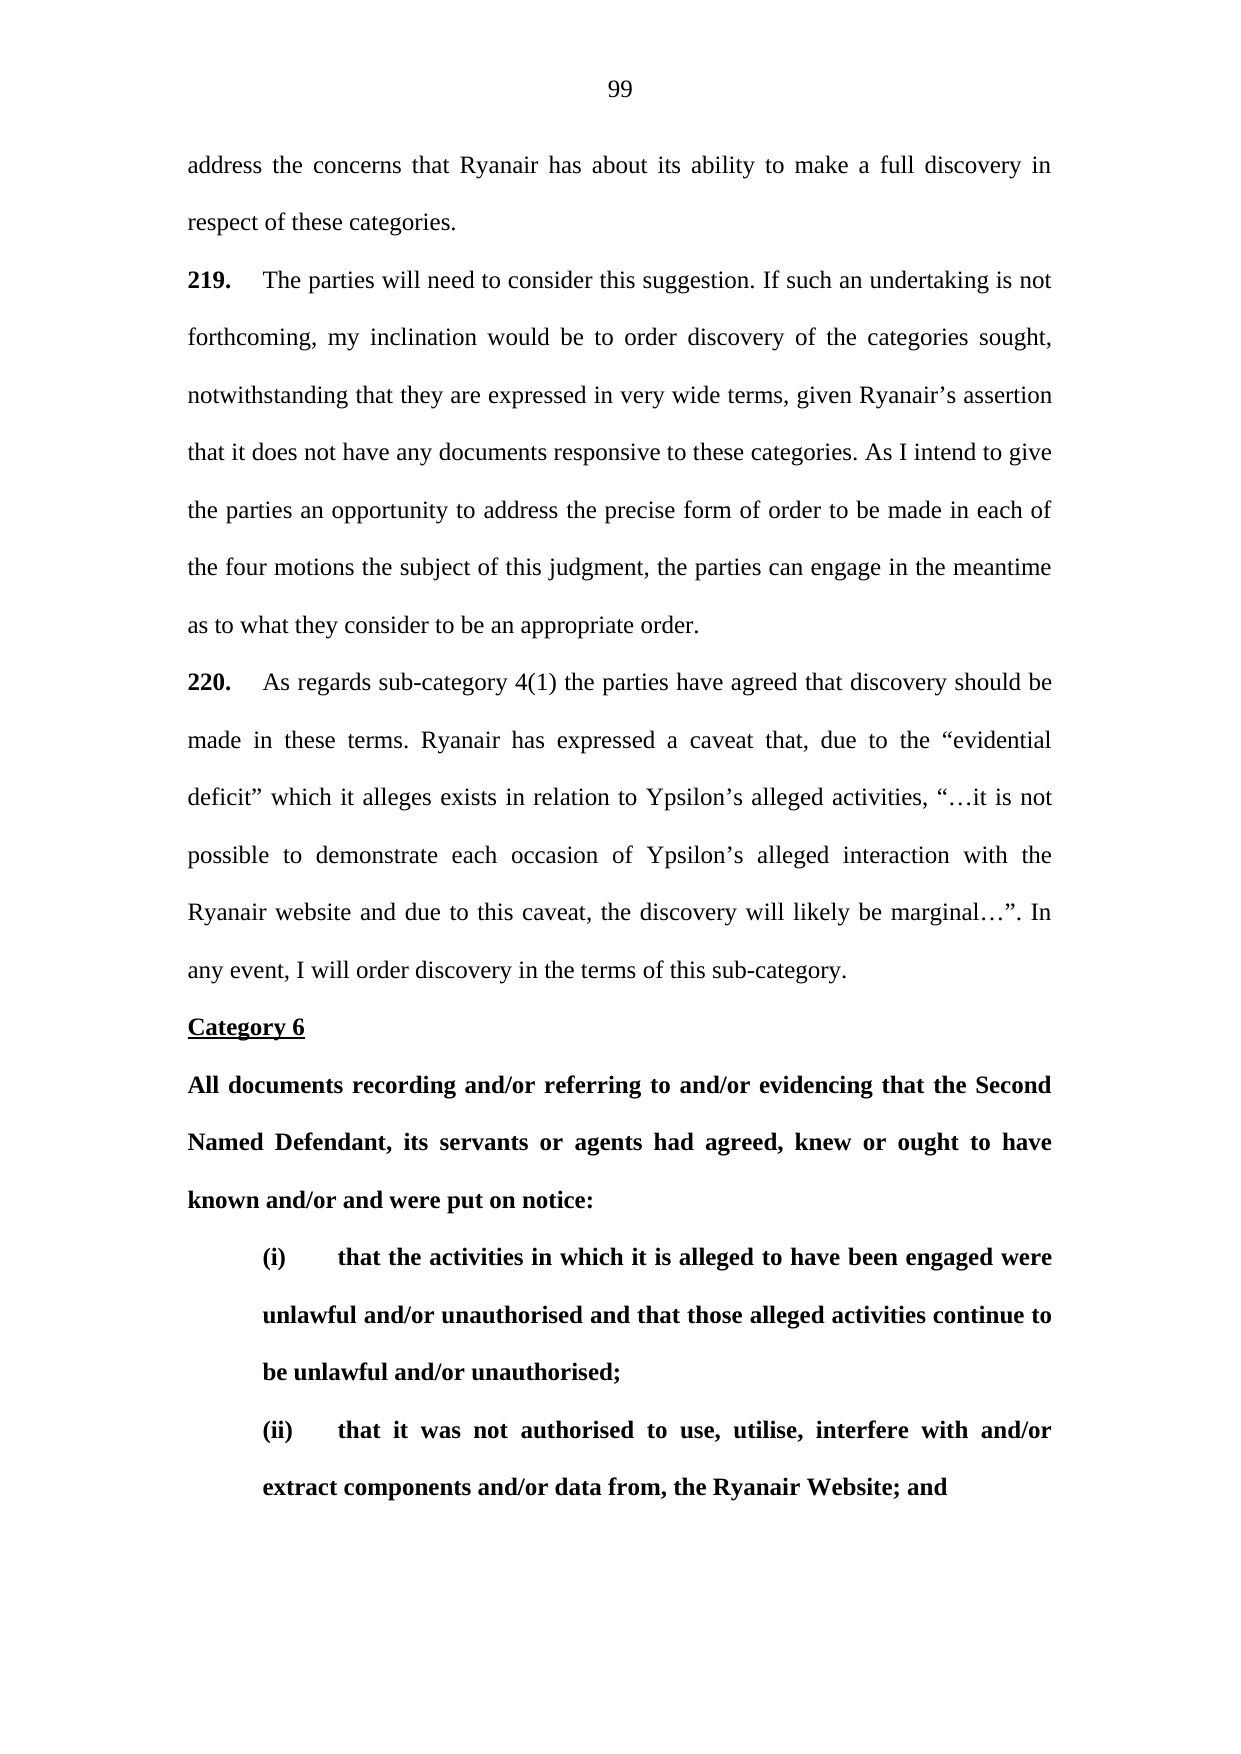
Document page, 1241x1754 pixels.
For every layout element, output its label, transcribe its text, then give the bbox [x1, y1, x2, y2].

text (i) that the activities in which it is alleged to have been engaged were unlawful and/or unauthorised and that those alleged activities continue to be unlawful and/or unauthorised; [262, 1242, 1053, 1386]
text Category 6 [187, 1012, 1053, 1041]
list As regards sub-category 4(1) the parties have agreed that discovery should be made in these terms. Ryanair has expressed a caveat that, due to the “evidential deficit” which it alleges exists in relation to Ypsilon’s alleged activities, “…it is not possible to demonstrate each occasion of Ypsilon’s alleged interaction with the Ryanair website and due to this caveat, the discovery will likely be marginal…”. In any event, I will order discovery in the terms of this sub-category. [187, 667, 1053, 984]
text (ii) that it was not authorised to use, utilise, interfere with and/or extract components and/or data from, the Ryanair Website; and [262, 1415, 1053, 1501]
list The parties will need to consider this suggestion. If such an undertaking is not forthcoming, my inclination would be to order discovery of the categories sought, notwithstanding that they are expressed in very wide terms, given Ryanair’s assertion that it does not have any documents responsive to these categories. As I intend to give the parties an opportunity to address the precise form of order to be made in each of the four motions the subject of this judgment, the parties can engage in the meantime as to what they consider to be an appropriate order. [187, 265, 1053, 639]
text All documents recording and/or referring to and/or evidencing that the Second Named Defendant, its servants or agents had agreed, knew or ought to have known and/or and were put on notice: [187, 1070, 1053, 1214]
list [187, 150, 1053, 236]
